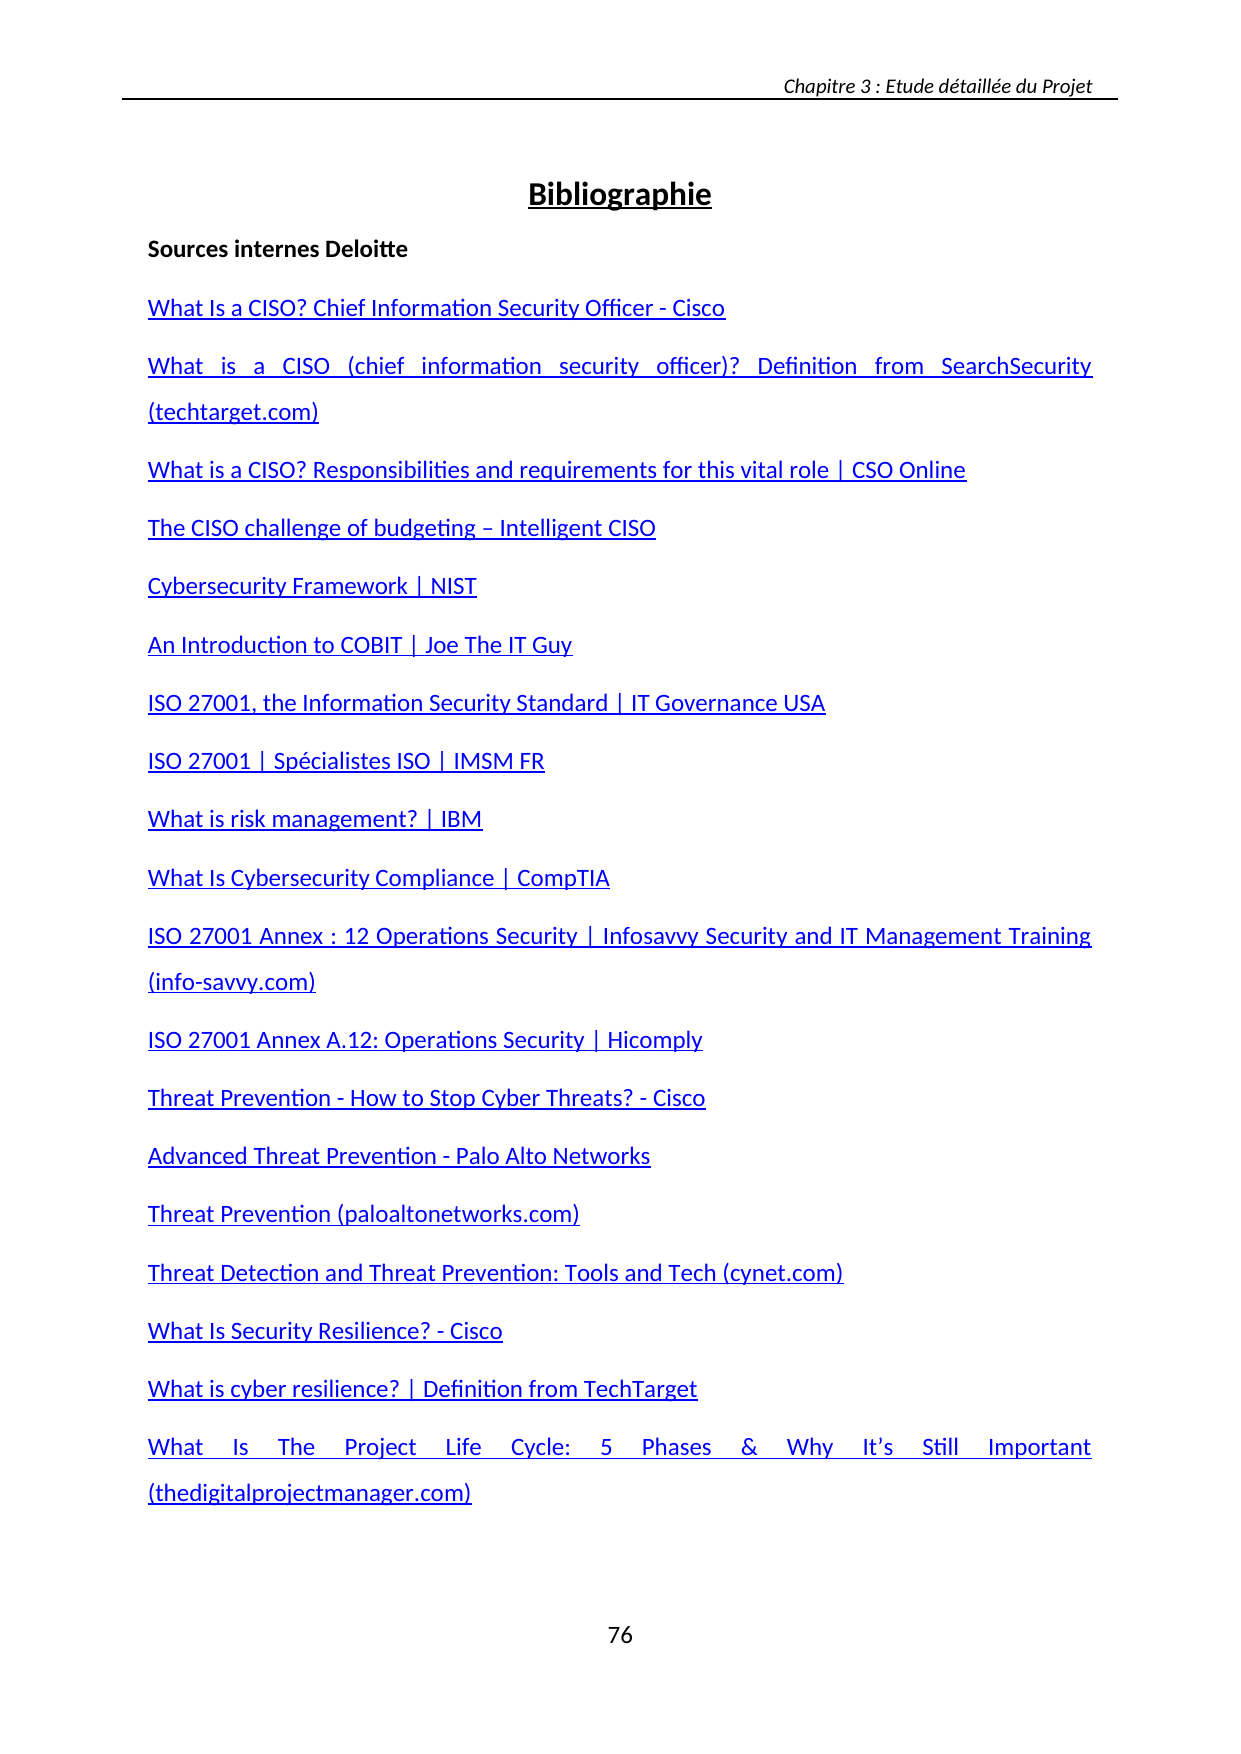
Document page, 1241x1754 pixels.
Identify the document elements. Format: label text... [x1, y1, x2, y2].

text What is a CISO? Responsibilities and requirements for this vital role | CSO Online [148, 454, 1093, 484]
text What is risk management? | IBM [148, 803, 1093, 834]
text Cybersecurity Framework | NIST [148, 571, 1093, 601]
text Threat Prevention (paloaltonetworks.com) [148, 1198, 1093, 1229]
text What Is Security Resilience? - Cisco [148, 1315, 1093, 1346]
text Threat Prevention - How to Stop Cyber Threats? - Cisco [148, 1082, 1093, 1113]
text An Introduction to COBIT | Joe The IT Guy [148, 629, 1093, 659]
text What is a CISO (chief information security officer)? Definition from SearchSecurity (techtarget.com) [148, 350, 1093, 376]
text Advanced Threat Prevention - Palo Alto Networks [148, 1140, 1093, 1171]
text What Is Cybersecurity Compliance | CompTIA [148, 862, 1093, 892]
text ISO 27001 | Spécialistes ISO | IMSM FR [148, 745, 1093, 776]
text What is a CISO (chief information security officer)? Definition from SearchSecurity (techtarget.com) [148, 378, 1093, 426]
text What Is a CISO? Chief Information Security Officer - Cisco [148, 292, 1093, 322]
text ISO 27001 Annex A.12: Operations Security | Hicomply [148, 1024, 1093, 1054]
text The CISO challenge of budgeting – Intelligent CISO [148, 512, 1093, 543]
text What is cyber resilience? | Definition from TechTarget [148, 1373, 1093, 1404]
text What Is The Project Life Cycle: 5 Phases & Why It’s Still Important (thedigitalprojectmanager.com) [148, 1431, 1093, 1508]
text ISO 27001 Annex : 12 Operations Security | Infosavvy Security and IT Management Training (info-savvy.com) [148, 920, 1093, 996]
text Sources internes Deloitte [148, 234, 1093, 264]
text Threat Detection and Threat Prevention: Tools and Tech (cynet.com) [148, 1257, 1093, 1287]
subtitle Bibliographie [148, 173, 1093, 213]
text ISO 27001, the Information Security Standard | IT Governance USA [148, 687, 1093, 717]
